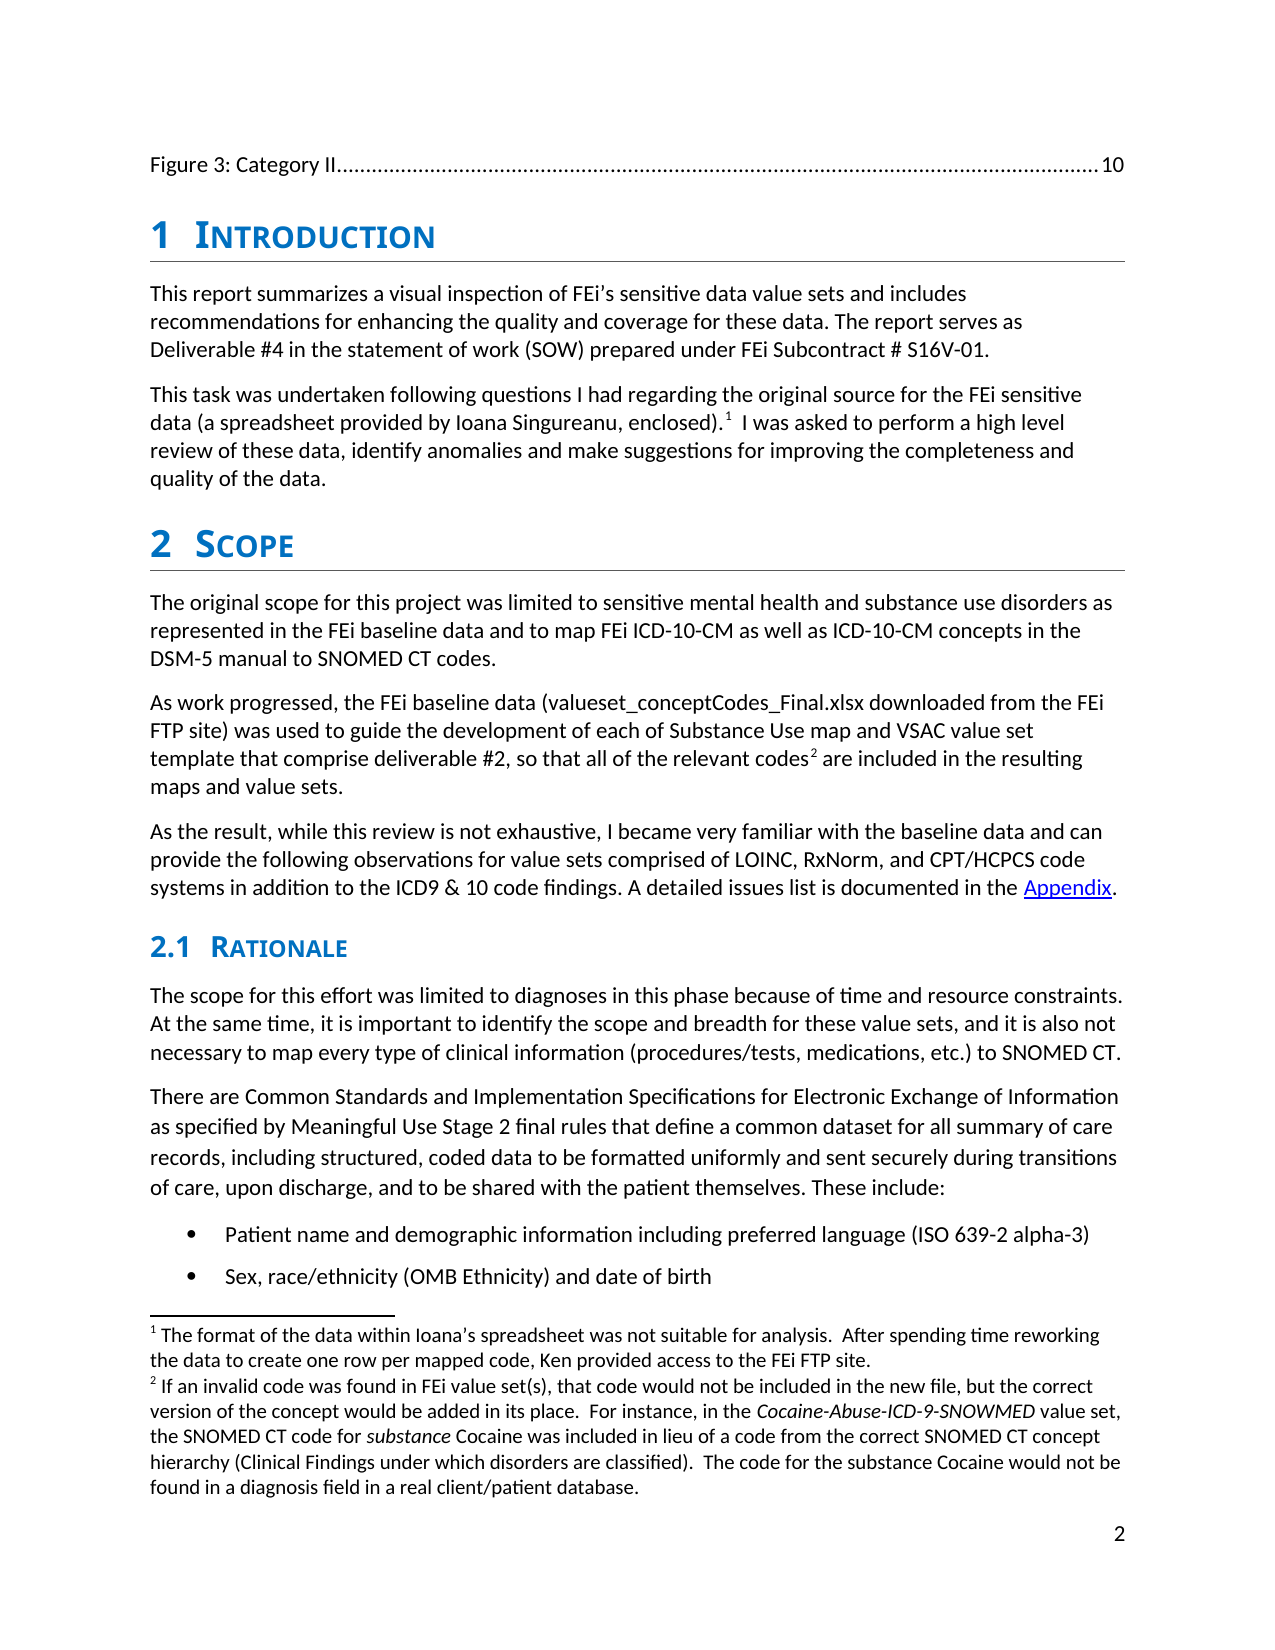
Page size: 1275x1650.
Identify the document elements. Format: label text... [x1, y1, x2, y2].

text As work progressed, the FEi baseline data (valueset_conceptCodes_Final.xlsx downloaded from the FEi FTP site) was used to guide the development of each of Substance Use map and VSAC value set template that comprise deliverable #2, so that all of the relevant codes are included in the resulting maps and value sets. [150, 688, 1125, 801]
text Figure 3: Category II 10 [150, 150, 1125, 178]
text There are Common Standards and Implementation Specifications for Electronic Exchange of Information as specified by Meaningful Use Stage 2 final rules that define a common dataset for all summary of care records, including structured, coded data to be formatted uniformly and sent securely during transitions of care, upon discharge, and to be shared with the patient themselves. These include: [150, 1082, 1125, 1201]
text This report summarizes a visual inspection of FEi’s sensitive data value sets and includes recommendations for enhancing the quality and coverage for these data. The report serves as Deliverable #4 in the statement of work (SOW) prepared under FEi Subcontract # S16V-01. [150, 279, 1125, 363]
text This task was undertaken following questions I had regarding the original source for the FEi sensitive data (a spreadsheet provided by Ioana Singureanu, enclosed). I was asked to perform a high level review of these data, identify anomalies and make suggestions for improving the completeness and quality of the data. [150, 380, 1125, 492]
text The original scope for this project was limited to sensitive mental health and substance use disorders as represented in the FEi baseline data and to map FEi ICD-10-CM as well as ICD-10-CM concepts in the DSM-5 manual to SNOMED CT codes. [150, 588, 1125, 672]
subtitle Rationale [150, 926, 1125, 966]
list Sex, race/ethnicity (OMB Ethnicity) and date of birth [187, 1262, 1125, 1291]
text As the result, while this review is not exhaustive, I became very familiar with the baseline data and can provide the following observations for value sets comprised of LOINC, RxNorm, and CPT/HCPCS code systems in addition to the ICD9 & 10 code findings. A detailed issues list is documented in the Appendix. [150, 817, 1125, 901]
list Patient name and demographic information including preferred language (ISO 639-2 alpha-3) [187, 1220, 1125, 1248]
subtitle Introduction [150, 208, 1125, 261]
subtitle Scope [150, 517, 1125, 570]
text The scope for this effort was limited to diagnoses in this phase because of time and resource constraints. At the same time, it is important to identify the scope and breadth for these value sets, and it is also not necessary to map every type of clinical information (procedures/tests, medications, etc.) to SNOMED CT. [150, 982, 1125, 1066]
